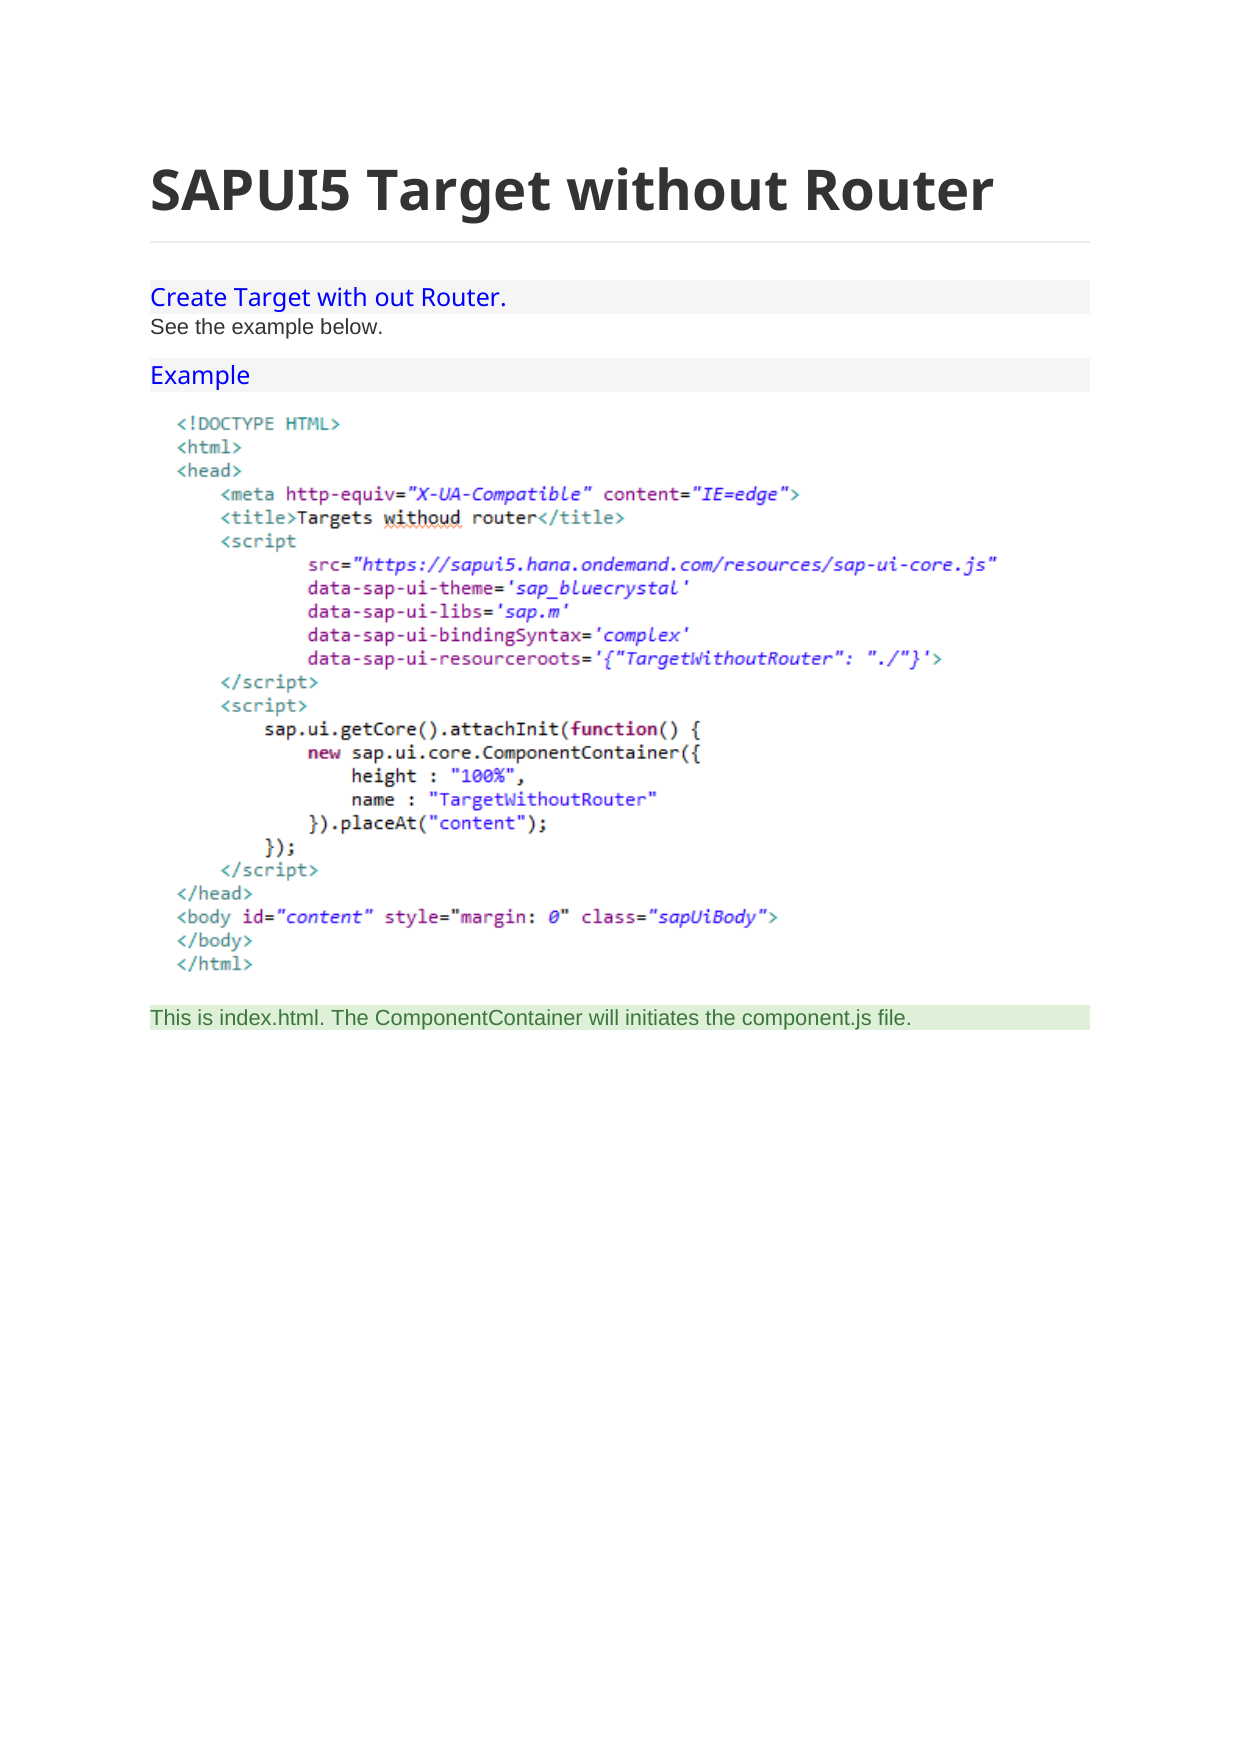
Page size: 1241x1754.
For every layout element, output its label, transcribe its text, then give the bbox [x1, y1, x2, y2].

subtitle Example [150, 358, 1090, 392]
text This is index.html. The ComponentContainer will initiates the component.js file. [150, 1005, 1090, 1030]
subtitle Create Target with out Router. [150, 280, 1090, 314]
subtitle SAPUI5 Target without Router [150, 150, 1090, 241]
text See the example below. [150, 314, 1090, 339]
picture [150, 392, 1019, 986]
